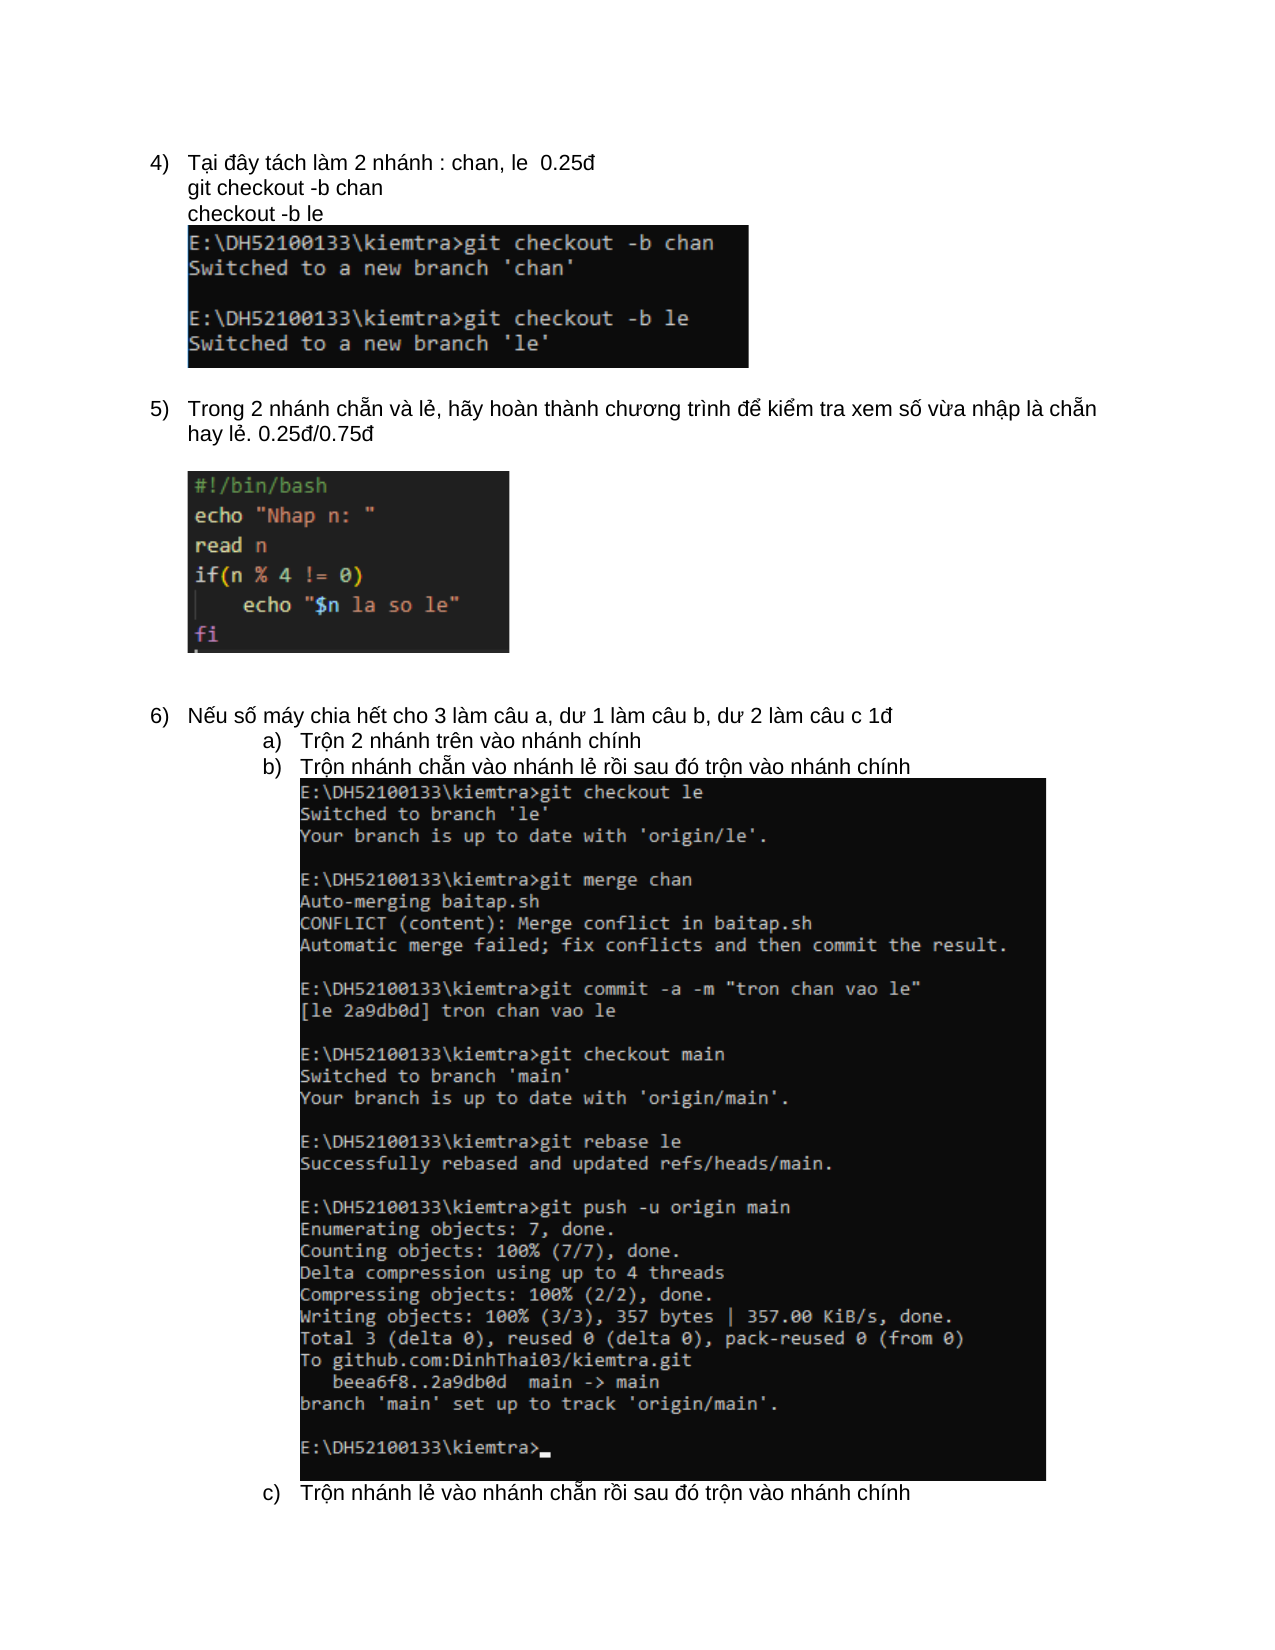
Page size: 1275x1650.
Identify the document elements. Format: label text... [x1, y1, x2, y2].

list Trộn nhánh lẻ vào nhánh chẵn rồi sau đó trộn vào nhánh chính [262, 1480, 1125, 1505]
picture [300, 778, 1047, 1481]
list Trong 2 nhánh chẵn và lẻ, hãy hoàn thành chương trình để kiểm tra xem số vừa nhập là chẵn hay lẻ. 0.25đ/0.75đ [150, 396, 1125, 446]
list Tại đây tách làm 2 nhánh : chan, le 0.25đ git checkout -b chan [150, 150, 1125, 200]
list Trộn nhánh chẵn vào nhánh lẻ rồi sau đó trộn vào nhánh chính [262, 753, 1125, 779]
list Trộn 2 nhánh trên vào nhánh chính [262, 728, 1125, 753]
picture [187, 225, 749, 368]
text checkout -b le [150, 200, 1125, 226]
list Nếu số máy chia hết cho 3 làm câu a, dư 1 làm câu b, dư 2 làm câu c 1đ [150, 703, 1125, 728]
picture [187, 471, 510, 653]
